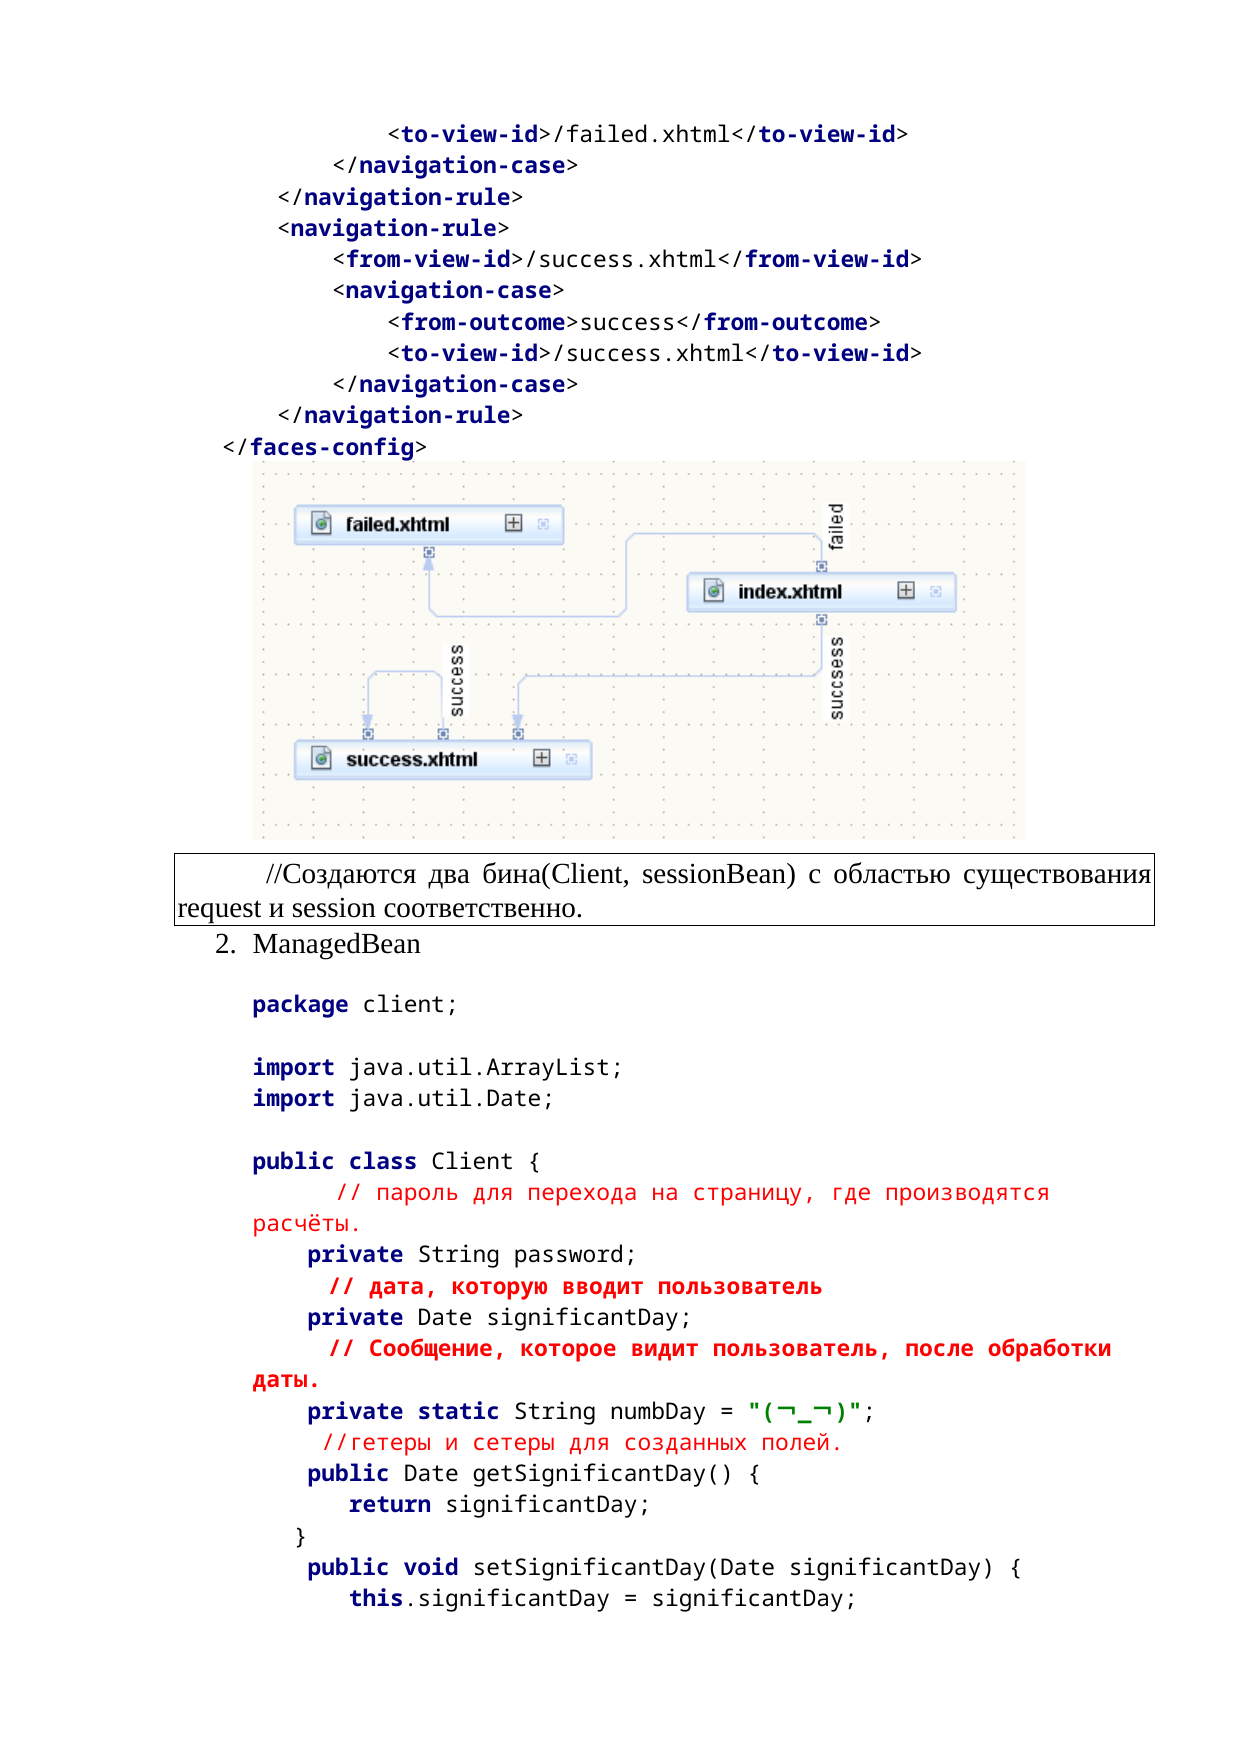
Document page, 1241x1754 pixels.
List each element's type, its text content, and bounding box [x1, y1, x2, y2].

list //Создаются два бина(Client, sessionBean) с областью существования request и session соответственно. [175, 854, 1154, 925]
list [252, 1332, 1152, 1613]
list ManagedBean [215, 926, 1152, 960]
picture [252, 461, 1026, 840]
list package client; import java.util.ArrayList; import java.util.Date; public class Client { // пароль для перехода на страницу, где производятся расчёты. private String password; [252, 960, 1152, 1270]
list // дата, которую вводит пользователь private Date significantDay; [252, 1270, 1152, 1332]
